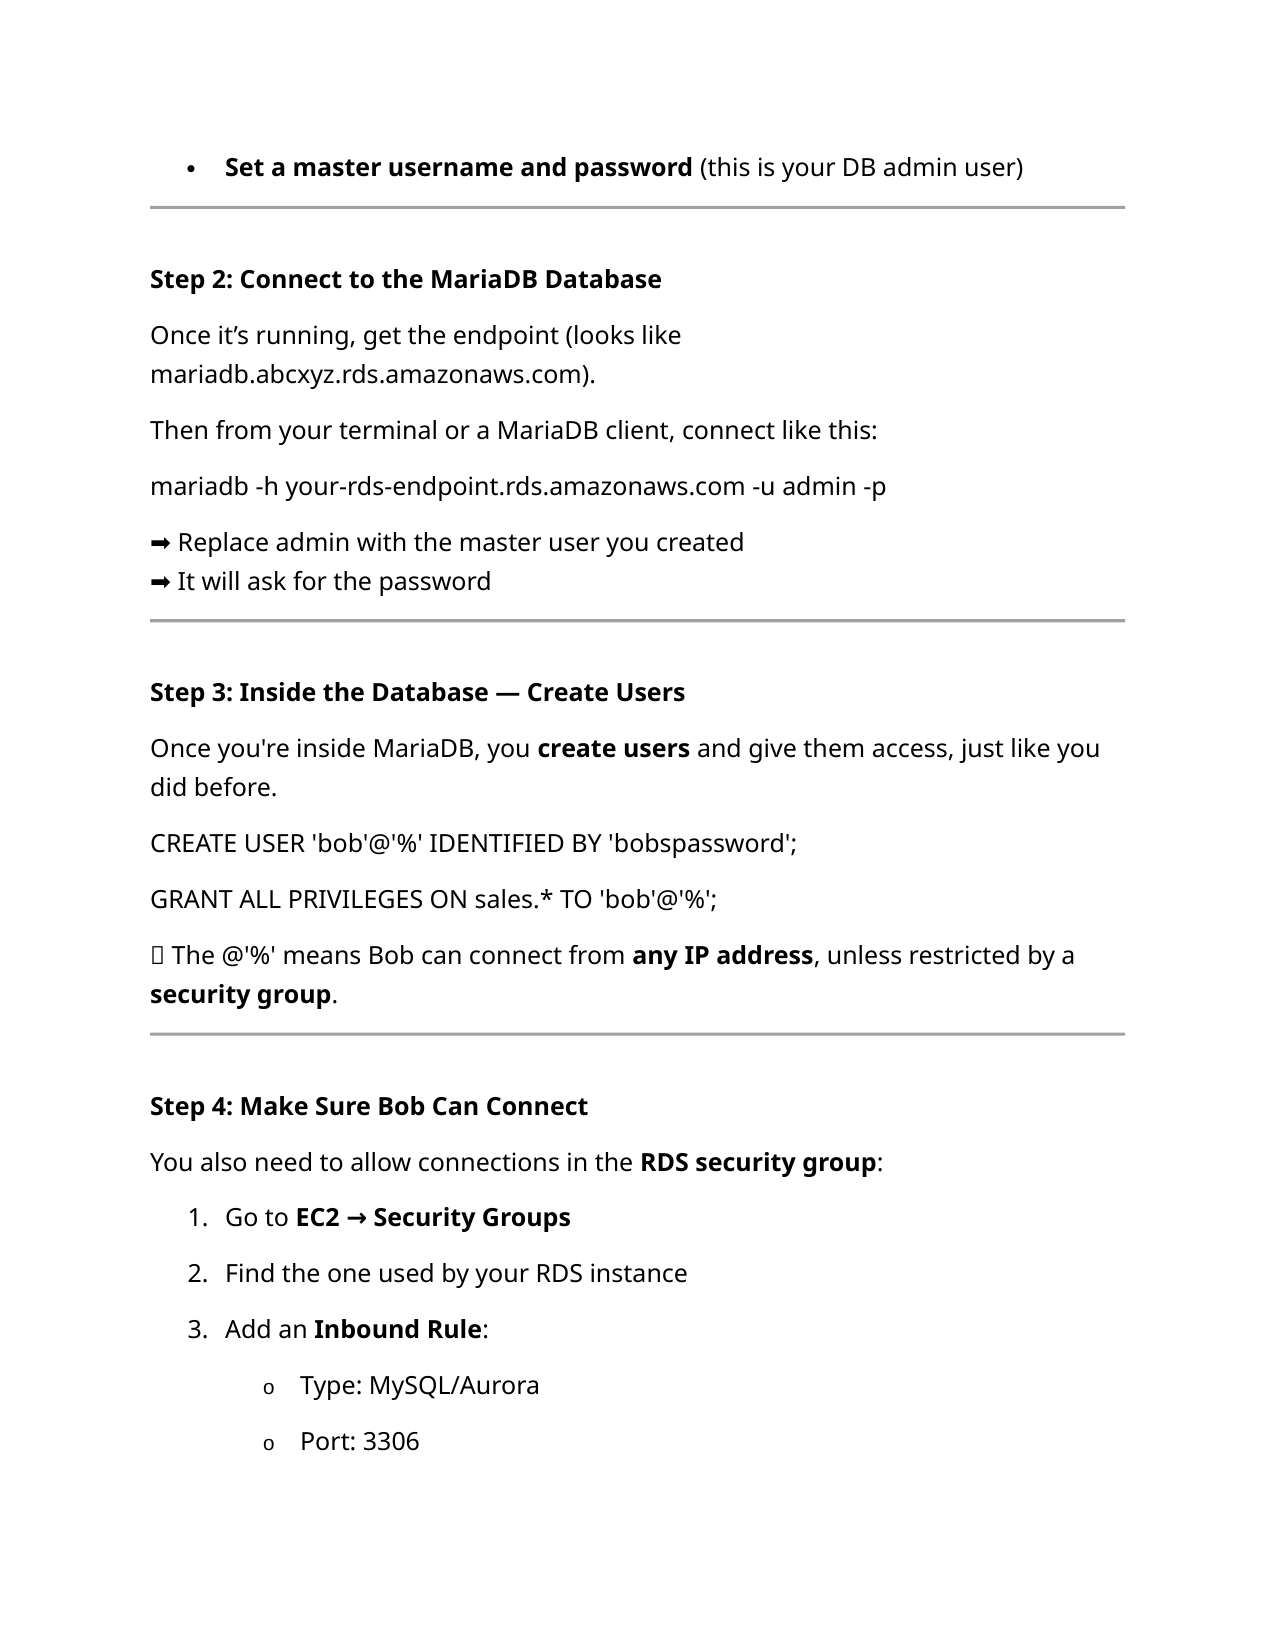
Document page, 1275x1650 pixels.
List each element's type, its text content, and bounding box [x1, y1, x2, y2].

text Then from your terminal or a MariaDB client, connect like this: [150, 412, 1125, 447]
list Add an Inbound Rule: [187, 1312, 1125, 1346]
text Step 2: Connect to the MariaDB Database [150, 262, 1125, 296]
text GRANT ALL PRIVILEGES ON sales.* TO 'bob'@'%'; [150, 882, 1125, 916]
text Once you're inside MariaDB, you create users and give them access, just like you did before. [150, 731, 1125, 804]
list Type: MySQL/Aurora [262, 1367, 1125, 1402]
list Port: 3306 [262, 1423, 1125, 1457]
text Once it’s running, get the endpoint (looks like mariadb.abcxyz.rds.amazonaws.com). [150, 317, 1125, 391]
text Step 4: Make Sure Bob Can Connect [150, 1088, 1125, 1122]
list Set a master username and password (this is your DB admin user) [187, 150, 1125, 184]
list Go to EC2 → Security Groups [187, 1200, 1125, 1234]
text ➡️ Replace admin with the master user you created ➡️ It will ask for the password [150, 524, 1125, 597]
text You also need to allow connections in the RDS security group: [150, 1144, 1125, 1178]
list Find the one used by your RDS instance [187, 1256, 1125, 1290]
text mariadb -h your-rds-endpoint.rds.amazonaws.com -u admin -p [150, 468, 1125, 502]
text Step 3: Inside the Database — Create Users [150, 675, 1125, 709]
text CREATE USER 'bob'@'%' IDENTIFIED BY 'bobspassword'; [150, 826, 1125, 860]
text ✅ The @'%' means Bob can connect from any IP address, unless restricted by a security group. [150, 937, 1125, 1011]
